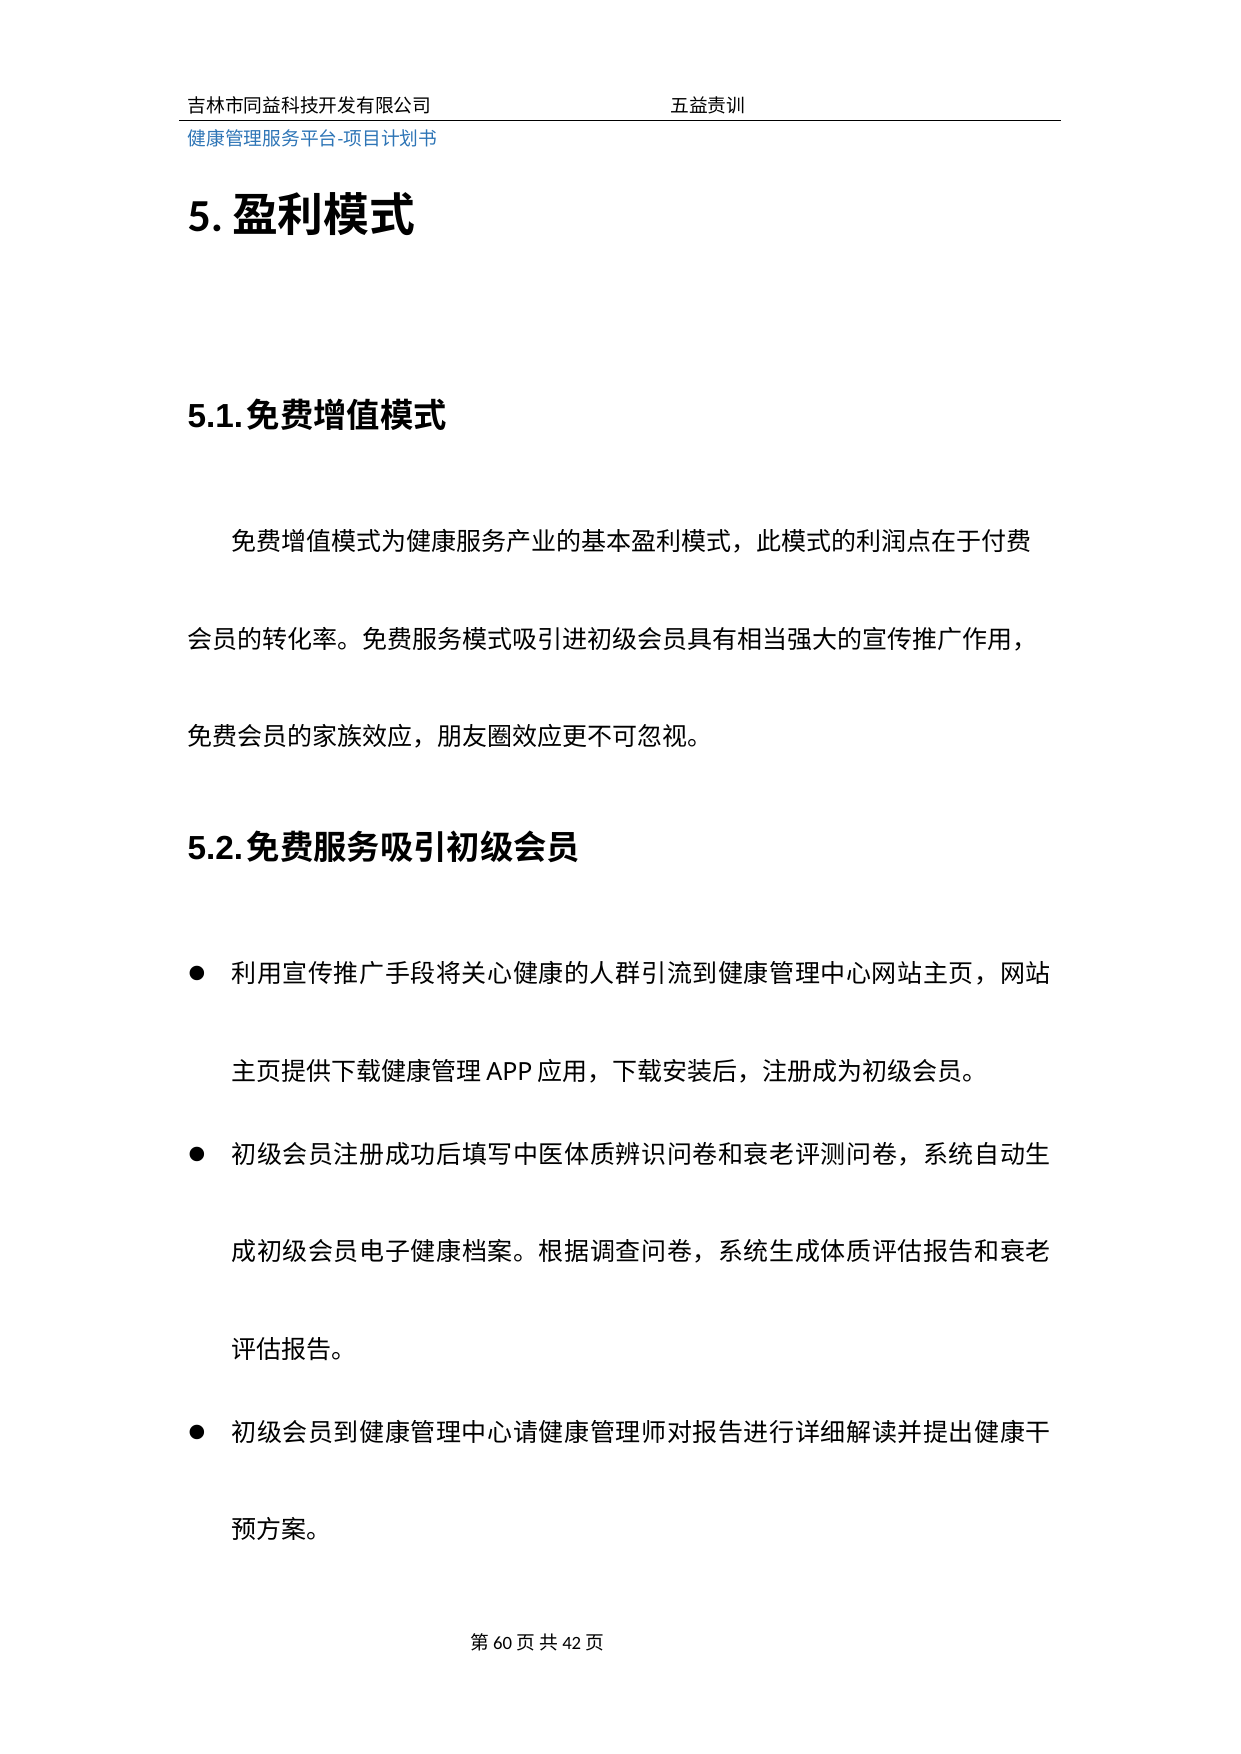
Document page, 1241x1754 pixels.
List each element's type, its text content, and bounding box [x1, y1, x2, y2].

subtitle 免费增值模式 [187, 388, 1053, 453]
text 免费增值模式为健康服务产业的基本盈利模式，此模式的利润点在于付费会员的转化率。免费服务模式吸引进初级会员具有相当强大的宣传推广作用，免费会员的家族效应，朋友圈效应更不可忽视。 [187, 514, 1053, 774]
list 初级会员注册成功后填写中医体质辨识问卷和衰老评测问卷，系统自动生成初级会员电子健康档案。根据调查问卷，系统生成体质评估报告和衰老评估报告。 [187, 1127, 1053, 1387]
subtitle 免费服务吸引初级会员 [187, 820, 1053, 885]
list 利用宣传推广手段将关心健康的人群引流到健康管理中心网站主页，网站主页提供下载健康管理APP应用，下载安装后，注册成为初级会员。 [187, 947, 1053, 1109]
subtitle 盈利模式 [187, 163, 1053, 261]
list 初级会员到健康管理中心请健康管理师对报告进行详细解读并提出健康干预方案。 [187, 1405, 1053, 1568]
